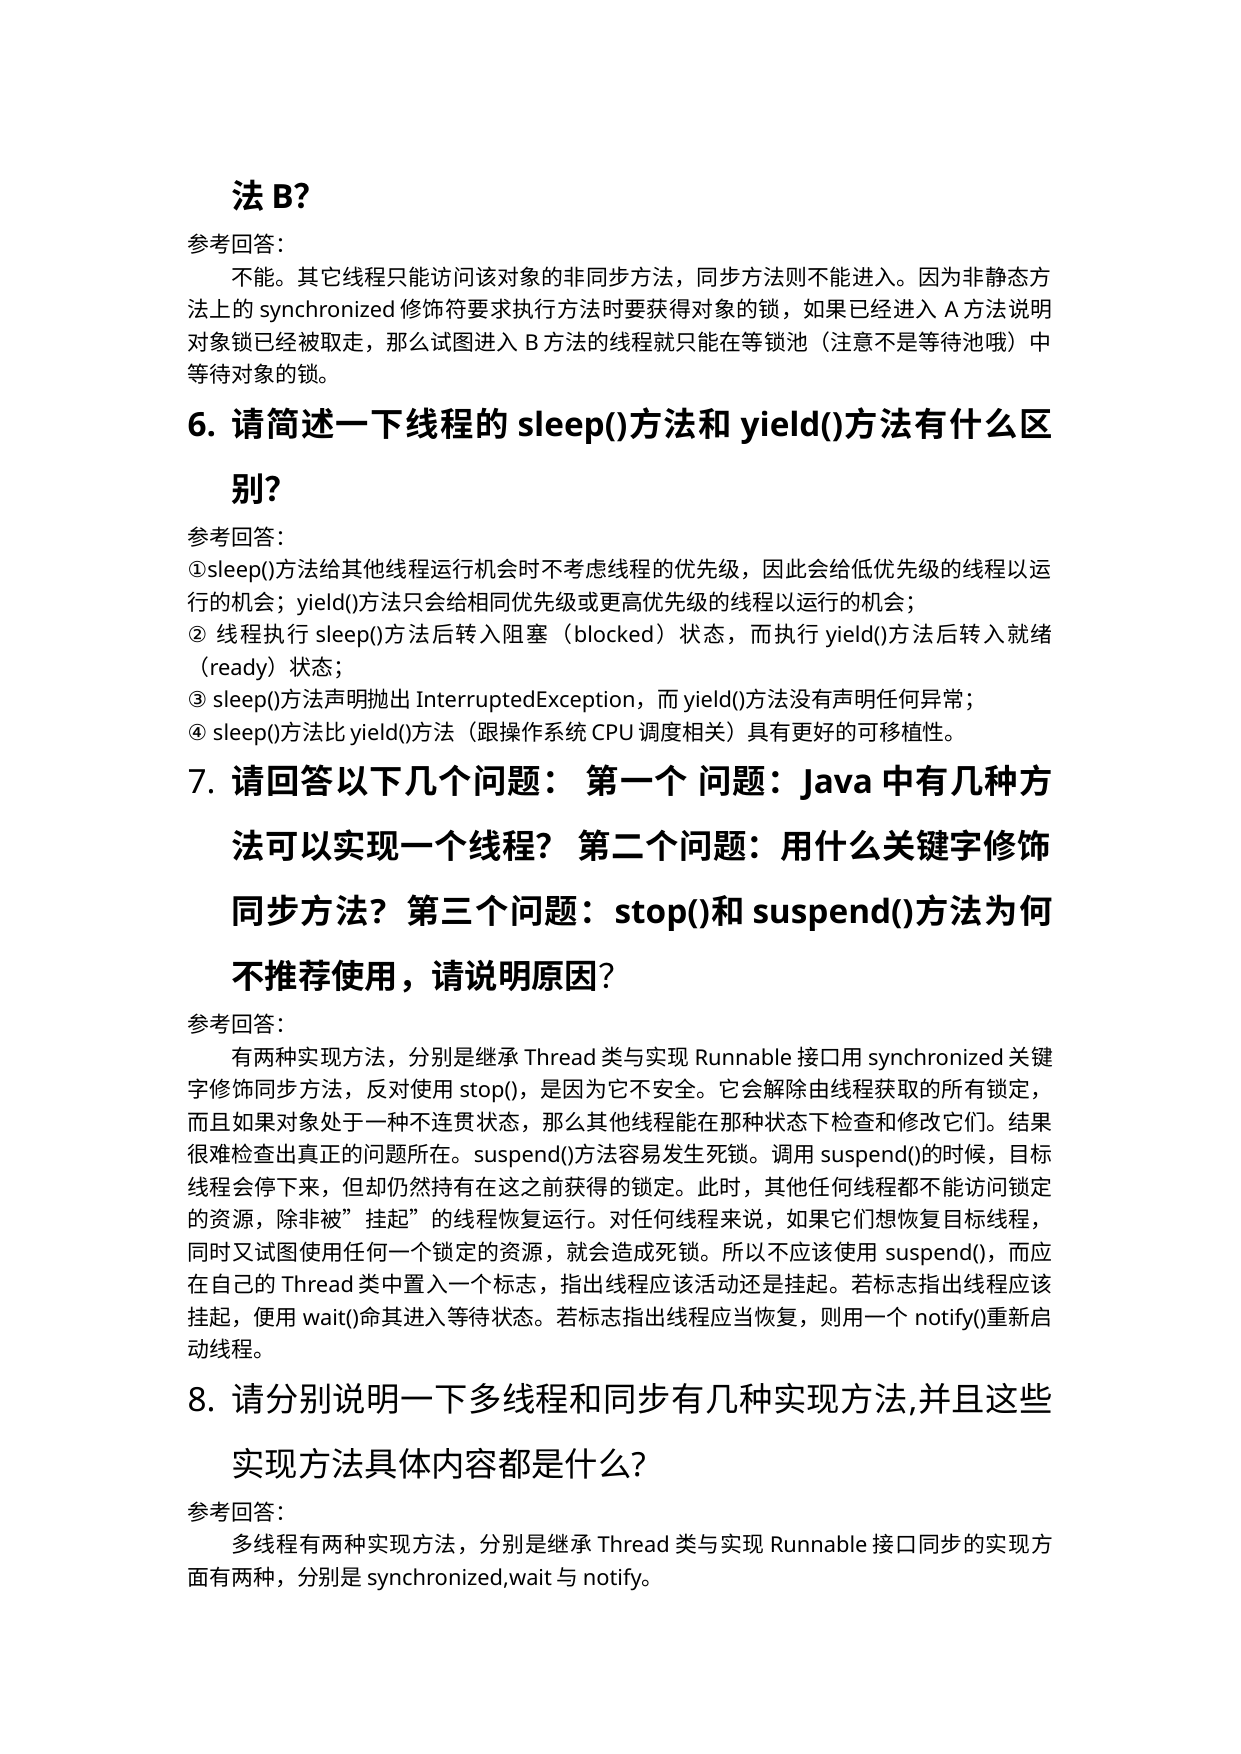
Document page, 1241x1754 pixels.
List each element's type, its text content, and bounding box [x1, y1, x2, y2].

text 参考回答： [187, 519, 1053, 552]
text 参考回答： [187, 227, 1053, 259]
list 请回答以下几个问题： 第一个 问题：Java中有几种方法可以实现一个线程？ 第二个问题：用什么关键字修饰同步方法? 第三个问题：stop()和suspend()方法为何不推荐使用，请说明原因？ [187, 747, 1053, 1007]
list 请简述一下线程的sleep()方法和yield()方法有什么区别？ [187, 389, 1053, 519]
text ①sleep()方法给其他线程运行机会时不考虑线程的优先级，因此会给低优先级的线程以运行的机会；yield()方法只会给相同优先级或更高优先级的线程以运行的机会； [187, 552, 1053, 617]
text 多线程有两种实现方法，分别是继承Thread类与实现Runnable接口同步的实现方面有两种，分别是synchronized,wait与notify。 [187, 1527, 1053, 1592]
list 请分别说明一下多线程和同步有几种实现方法,并且这些实现方法具体内容都是什么? [187, 1364, 1053, 1494]
text 参考回答： [187, 1494, 1053, 1527]
text 参考回答： [187, 1007, 1053, 1039]
text ② 线程执行sleep()方法后转入阻塞（blocked）状态，而执行yield()方法后转入就绪（ready）状态； ③ sleep()方法声明抛出InterruptedException，而yield()方法没有声明任何异常； ④ sleep()方法比yield()方法（跟操作系统CPU调度相关）具有更好的可移植性。 [187, 617, 1053, 747]
text 有两种实现方法，分别是继承Thread类与实现Runnable接口用synchronized关键字修饰同步方法，反对使用stop()，是因为它不安全。它会解除由线程获取的所有锁定，而且如果对象处于一种不连贯状态，那么其他线程能在那种状态下检查和修改它们。结果很难检查出真正的问题所在。suspend()方法容易发生死锁。调用suspend()的时候，目标线程会停下来，但却仍然持有在这之前获得的锁定。此时，其他任何线程都不能访问锁定的资源，除非被”挂起”的线程恢复运行。对任何线程来说，如果它们想恢复目标线程，同时又试图使用任何一个锁定的资源，就会造成死锁。所以不应该使用suspend()，而应在自己的Thread类中置入一个标志，指出线程应该活动还是挂起。若标志指出线程应该挂起，便用 wait()命其进入等待状态。若标志指出线程应当恢复，则用一个notify()重新启动线程。 [187, 1039, 1053, 1364]
text 不能。其它线程只能访问该对象的非同步方法，同步方法则不能进入。因为非静态方法上的synchronized修饰符要求执行方法时要获得对象的锁，如果已经进入A方法说明对象锁已经被取走，那么试图进入B方法的线程就只能在等锁池（注意不是等待池哦）中等待对象的锁。 [187, 259, 1053, 389]
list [187, 162, 1053, 227]
